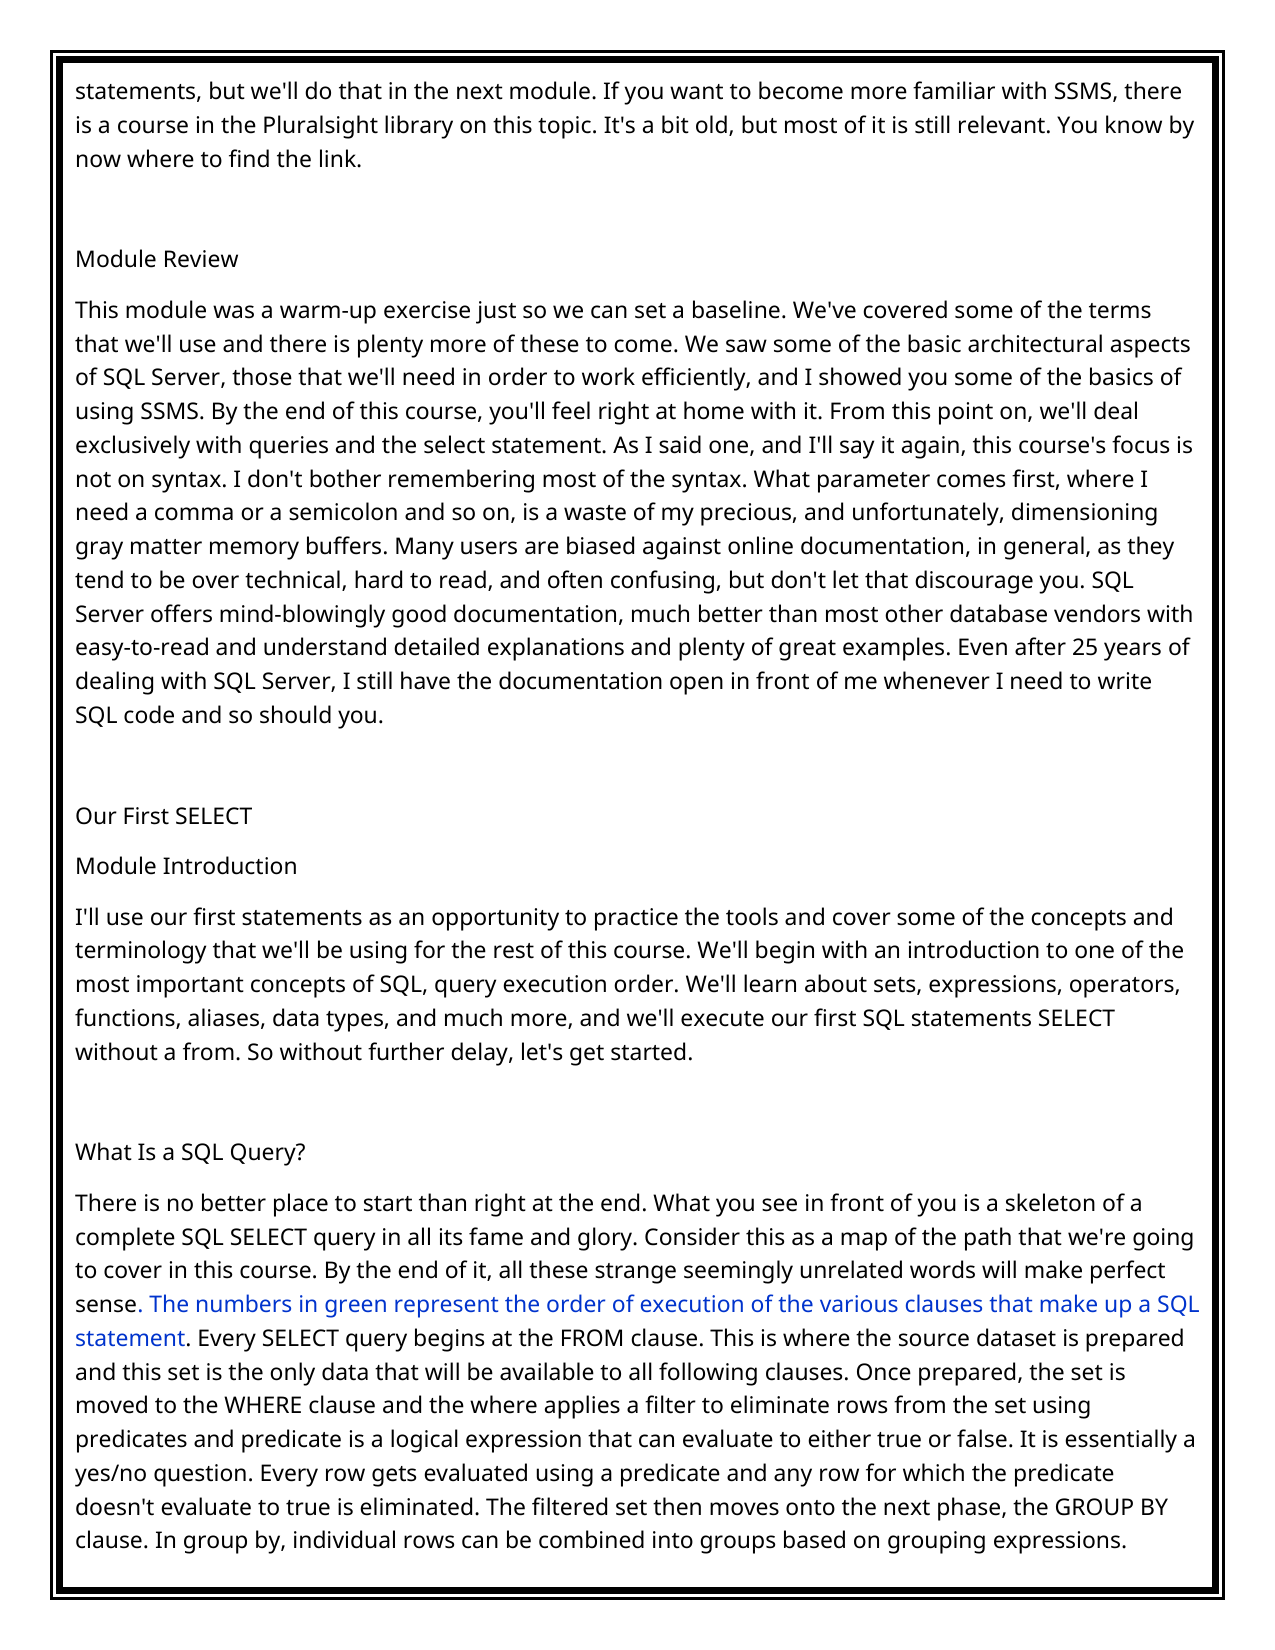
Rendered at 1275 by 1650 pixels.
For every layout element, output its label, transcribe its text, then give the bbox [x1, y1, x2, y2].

text Our First SELECT [75, 799, 1200, 831]
text I'll use our first statements as an opportunity to practice the tools and cover some of the concepts and terminology that we'll be using for the rest of this course. We'll begin with an introduction to one of the most important concepts of SQL, query execution order. We'll learn about sets, expressions, operators, functions, aliases, data types, and much more, and we'll execute our first SQL statements SELECT without a from. So without further delay, let's get started. [75, 900, 1200, 1067]
text Module Introduction [75, 850, 1200, 881]
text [75, 75, 1200, 174]
text Module Review [75, 243, 1200, 274]
text This module was a warm-up exercise just so we can set a baseline. We've covered some of the terms that we'll use and there is plenty more of these to come. We saw some of the basic architectural aspects of SQL Server, those that we'll need in order to work efficiently, and I showed you some of the basics of using SSMS. By the end of this course, you'll feel right at home with it. From this point on, we'll deal exclusively with queries and the select statement. As I said one, and I'll say it again, this course's focus is not on syntax. I don't bother remembering most of the syntax. What parameter comes first, where I need a comma or a semicolon and so on, is a waste of my precious, and unfortunately, dimensioning gray matter memory buffers. Many users are biased against online documentation, in general, as they tend to be over technical, hard to read, and often confusing, but don't let that discourage you. SQL Server offers mind-blowingly good documentation, much better than most other database vendors with easy-to-read and understand detailed explanations and plenty of great examples. Even after 25 years of dealing with SQL Server, I still have the documentation open in front of me whenever I need to write SQL code and so should you. [75, 294, 1200, 730]
text What Is a SQL Query? [75, 1136, 1200, 1167]
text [75, 1187, 1200, 1555]
